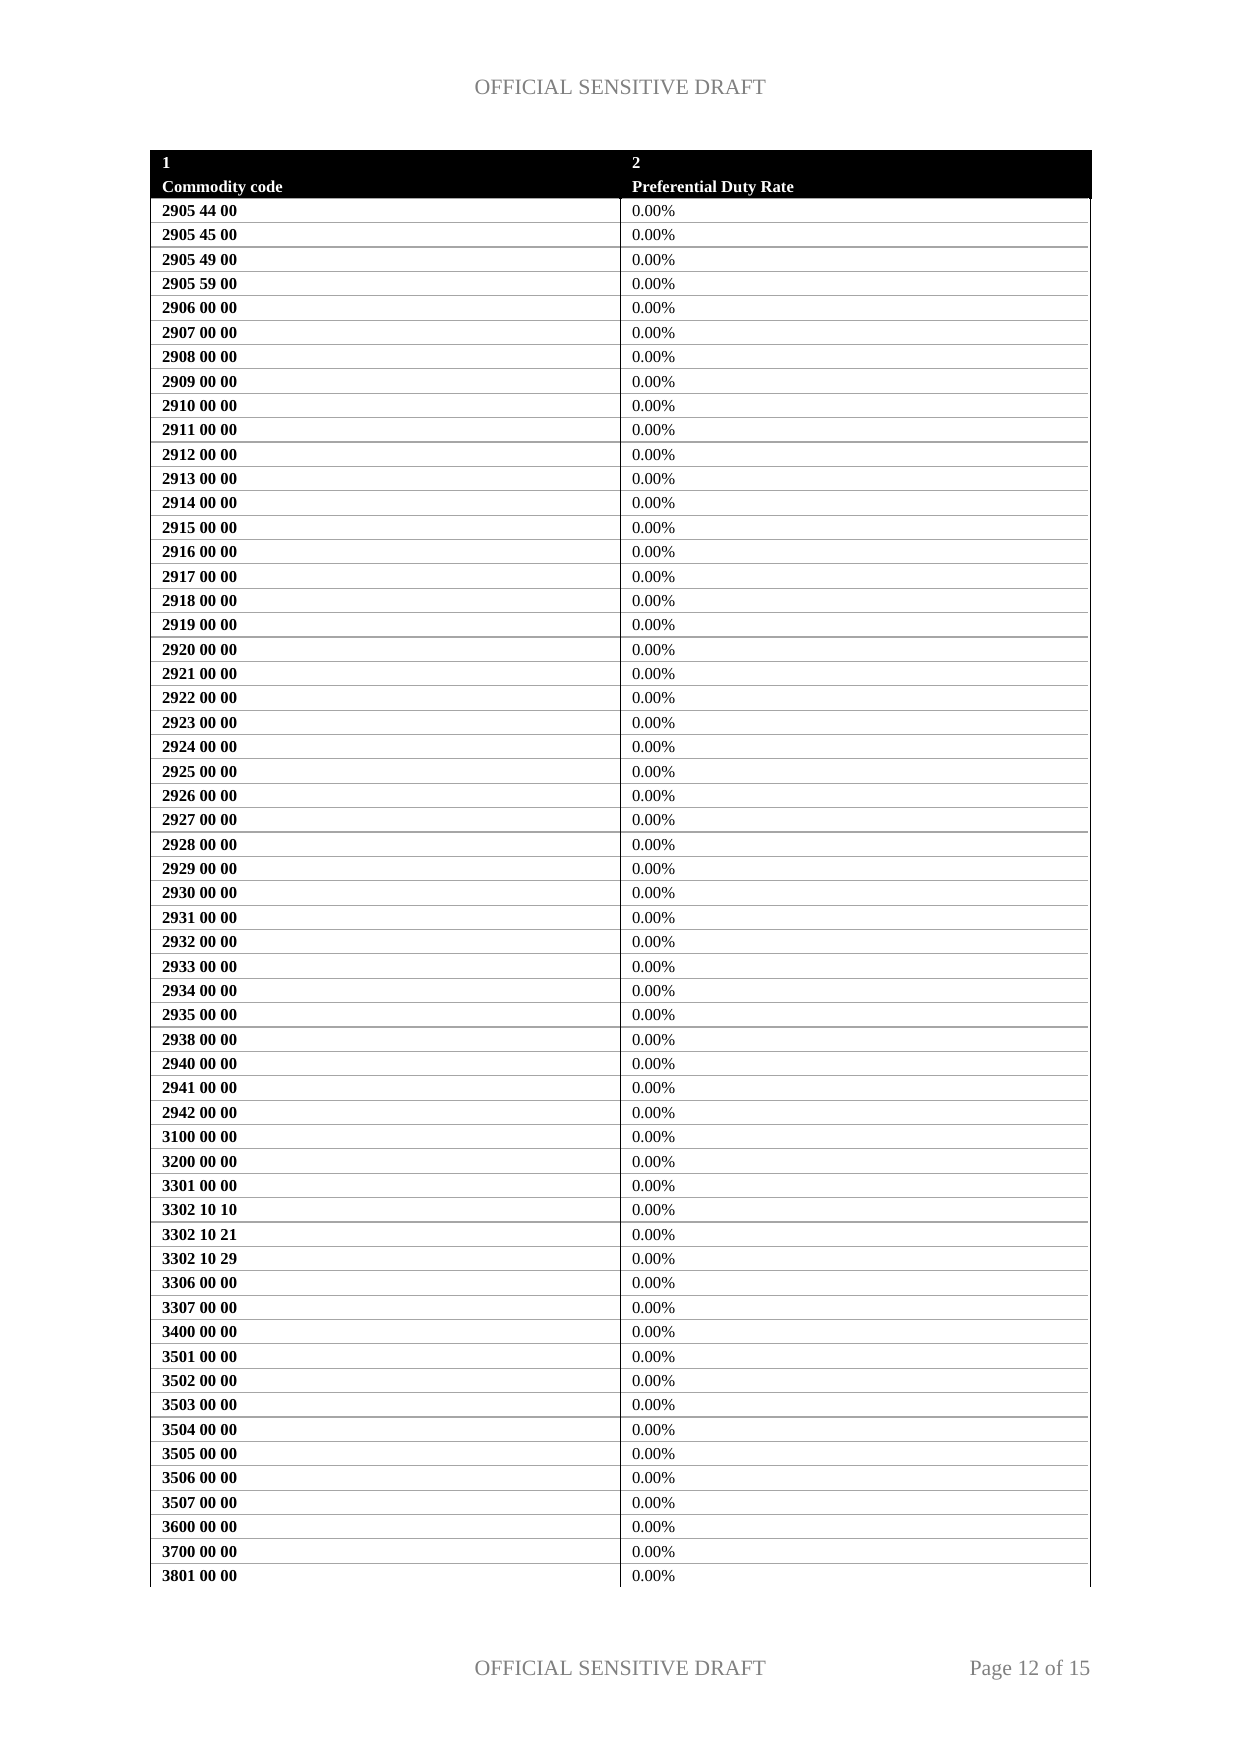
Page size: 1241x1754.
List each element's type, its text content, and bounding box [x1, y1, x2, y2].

table_cell 0.00% [621, 271, 1090, 295]
table_cell 2905 49 00 [151, 248, 620, 271]
table_cell 3506 00 00 [151, 1466, 620, 1489]
table_cell 0.00% [621, 1100, 1090, 1124]
table_cell 2931 00 00 [151, 906, 620, 929]
table_cell 2925 00 00 [151, 759, 620, 783]
table_cell 3306 00 00 [151, 1271, 620, 1294]
table_cell Commodity code [151, 174, 619, 198]
table_cell 0.00% [621, 1465, 1090, 1489]
table_cell 2918 00 00 [151, 589, 620, 612]
table_cell 2910 00 00 [151, 394, 620, 417]
table_cell 2905 59 00 [151, 272, 620, 295]
table_cell 3600 00 00 [151, 1515, 620, 1538]
table_cell 0.00% [621, 685, 1090, 709]
table_cell 2905 45 00 [151, 223, 620, 246]
table_cell 0.00% [621, 929, 1090, 953]
table_cell 0.00% [621, 978, 1090, 1002]
table_cell 0.00% [621, 1148, 1090, 1173]
table_cell 2934 00 00 [151, 979, 620, 1002]
table_cell 3302 10 29 [151, 1247, 620, 1270]
table_cell 0.00% [621, 417, 1090, 441]
table_cell 3501 00 00 [151, 1344, 620, 1368]
table_cell 0.00% [621, 295, 1090, 319]
table_cell 0.00% [621, 588, 1090, 612]
table_cell 2932 00 00 [151, 930, 620, 953]
table_cell 0.00% [621, 441, 1090, 466]
table_cell 0.00% [621, 344, 1090, 368]
table_cell 0.00% [621, 1563, 1090, 1587]
table_cell 2906 00 00 [151, 296, 620, 319]
table_cell 0.00% [621, 393, 1090, 417]
table_cell 3507 00 00 [151, 1491, 620, 1514]
table_cell 0.00% [621, 515, 1090, 539]
table_cell 0.00% [621, 1441, 1090, 1465]
table_cell 2929 00 00 [151, 857, 620, 880]
table_cell 2927 00 00 [151, 808, 620, 831]
table_cell 2916 00 00 [151, 540, 620, 563]
table_cell 2920 00 00 [151, 638, 620, 661]
table_cell 2911 00 00 [151, 418, 620, 441]
table_cell 2907 00 00 [151, 321, 620, 344]
table_cell 0.00% [621, 1002, 1090, 1026]
table_cell 2924 00 00 [151, 735, 620, 758]
table_cell 0.00% [621, 831, 1090, 856]
table_cell 0.00% [621, 612, 1090, 636]
table_cell 0.00% [621, 1538, 1090, 1563]
table_cell 3302 10 10 [151, 1198, 620, 1221]
table_cell 0.00% [621, 661, 1090, 685]
table_cell 0.00% [621, 1075, 1090, 1099]
table_cell 2912 00 00 [151, 443, 620, 466]
table_cell 0.00% [621, 1246, 1090, 1270]
table_cell 0.00% [621, 1295, 1090, 1319]
table_cell 0.00% [621, 880, 1090, 904]
table_cell 0.00% [621, 905, 1090, 929]
table_cell 2941 00 00 [151, 1076, 620, 1099]
table_cell 2905 44 00 [151, 199, 620, 222]
table_cell 2928 00 00 [151, 833, 620, 856]
table_cell 0.00% [621, 783, 1090, 807]
table_cell 2919 00 00 [151, 613, 620, 636]
table_cell 0.00% [621, 1392, 1090, 1416]
table_header 1 [151, 151, 619, 174]
table_cell 3200 00 00 [151, 1149, 620, 1173]
table_cell 3505 00 00 [151, 1442, 620, 1465]
table_cell 0.00% [621, 1173, 1090, 1197]
table_cell 3307 00 00 [151, 1296, 620, 1319]
table_cell 2926 00 00 [151, 784, 620, 807]
table_cell 0.00% [621, 466, 1090, 490]
table_cell 0.00% [621, 222, 1090, 246]
table_cell 0.00% [621, 1343, 1090, 1368]
table_cell 3503 00 00 [151, 1393, 620, 1416]
table_cell 2938 00 00 [151, 1028, 620, 1051]
table_cell 3400 00 00 [151, 1320, 620, 1343]
table_cell 0.00% [621, 758, 1090, 783]
table_cell 3504 00 00 [151, 1418, 620, 1441]
table_cell 0.00% [621, 953, 1090, 978]
table_cell 2922 00 00 [151, 686, 620, 709]
table_cell 0.00% [621, 1221, 1090, 1246]
table_cell 0.00% [621, 856, 1090, 880]
table_cell 0.00% [621, 198, 1090, 222]
table_cell 0.00% [621, 734, 1090, 758]
table_cell 0.00% [621, 1197, 1090, 1221]
table_cell 0.00% [621, 1490, 1090, 1514]
table_cell 3502 00 00 [151, 1369, 620, 1392]
table_cell 0.00% [621, 1026, 1090, 1051]
table_cell 3700 00 00 [151, 1539, 620, 1563]
table_cell 2917 00 00 [151, 564, 620, 588]
table_cell 2913 00 00 [151, 467, 620, 490]
table_cell 2940 00 00 [151, 1052, 620, 1075]
table_cell 0.00% [621, 636, 1090, 661]
table_cell 2921 00 00 [151, 662, 620, 685]
table_cell 0.00% [621, 1270, 1090, 1294]
table_cell 0.00% [621, 320, 1090, 344]
table_cell 0.00% [621, 490, 1090, 514]
table_cell 2930 00 00 [151, 881, 620, 904]
table_cell 3302 10 21 [151, 1223, 620, 1246]
table_cell 2914 00 00 [151, 491, 620, 514]
table_cell 0.00% [621, 1514, 1090, 1538]
table_cell 3100 00 00 [151, 1125, 620, 1148]
table_cell 0.00% [621, 1416, 1090, 1441]
table_cell 0.00% [621, 1051, 1090, 1075]
table_cell 0.00% [621, 246, 1090, 271]
table_cell 2933 00 00 [151, 954, 620, 978]
table_cell 3801 00 00 [151, 1564, 620, 1587]
table_cell 0.00% [621, 539, 1090, 563]
table_cell 2908 00 00 [151, 345, 620, 368]
table_cell 0.00% [621, 710, 1090, 734]
table_cell 0.00% [621, 807, 1090, 831]
table_cell 0.00% [621, 1368, 1090, 1392]
table_cell 2923 00 00 [151, 711, 620, 734]
table_cell 2909 00 00 [151, 369, 620, 393]
table_cell 0.00% [621, 563, 1090, 588]
table_cell 3301 00 00 [151, 1174, 620, 1197]
table_cell 2915 00 00 [151, 516, 620, 539]
table_cell 0.00% [621, 1124, 1090, 1148]
table_cell Preferential Duty Rate [622, 174, 1089, 198]
table_cell 0.00% [621, 368, 1090, 393]
table_cell 2942 00 00 [151, 1101, 620, 1124]
table_cell 0.00% [621, 1319, 1090, 1343]
table_cell 2935 00 00 [151, 1003, 620, 1026]
table_header 2 [622, 151, 1089, 174]
